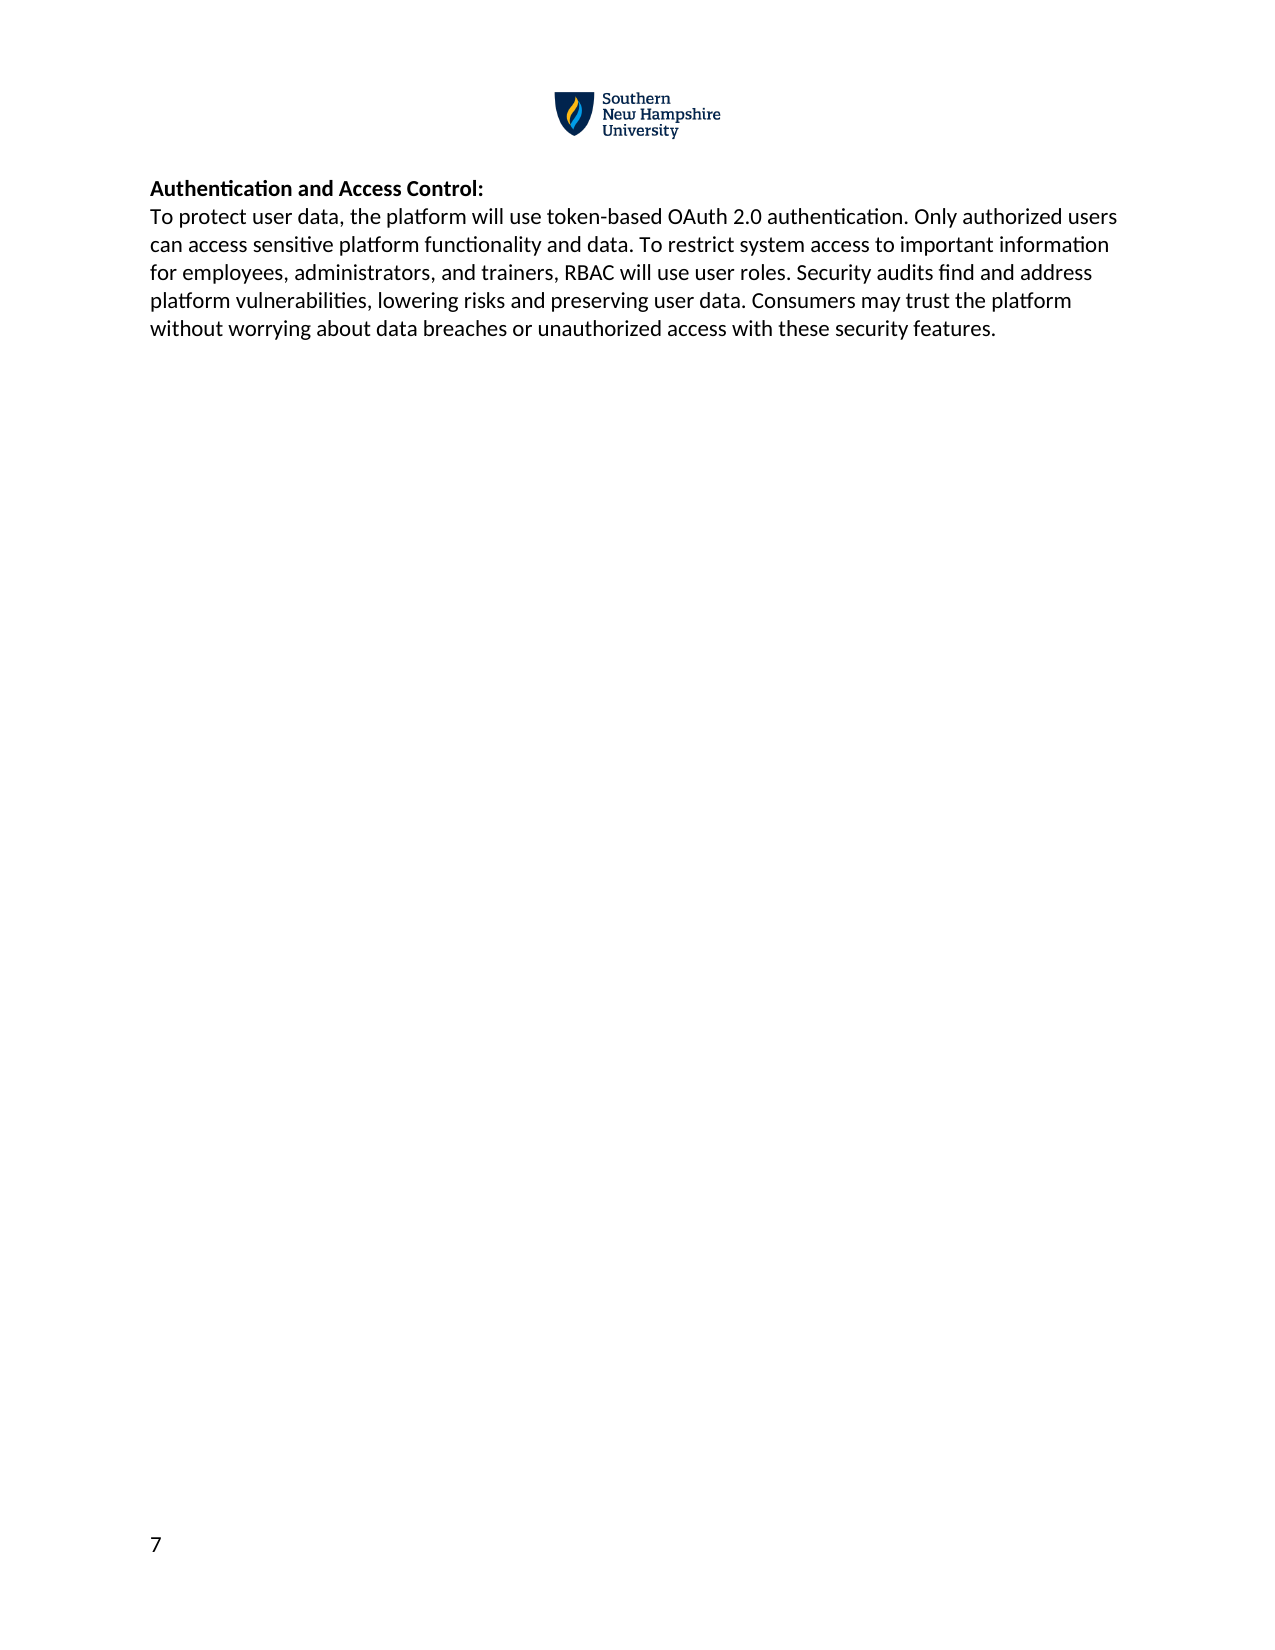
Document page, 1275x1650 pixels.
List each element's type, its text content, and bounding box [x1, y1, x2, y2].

picture [546, 75, 729, 154]
text Authentication and Access Control: [150, 174, 1125, 202]
text To protect user data, the platform will use token-based OAuth 2.0 authentication. Only authorized users can access sensitive platform functionality and data. To restrict system access to important information for employees, administrators, and trainers, RBAC will use user roles. Security audits find and address platform vulnerabilities, lowering risks and preserving user data. Consumers may trust the platform without worrying about data breaches or unauthorized access with these security features. [150, 202, 1125, 342]
